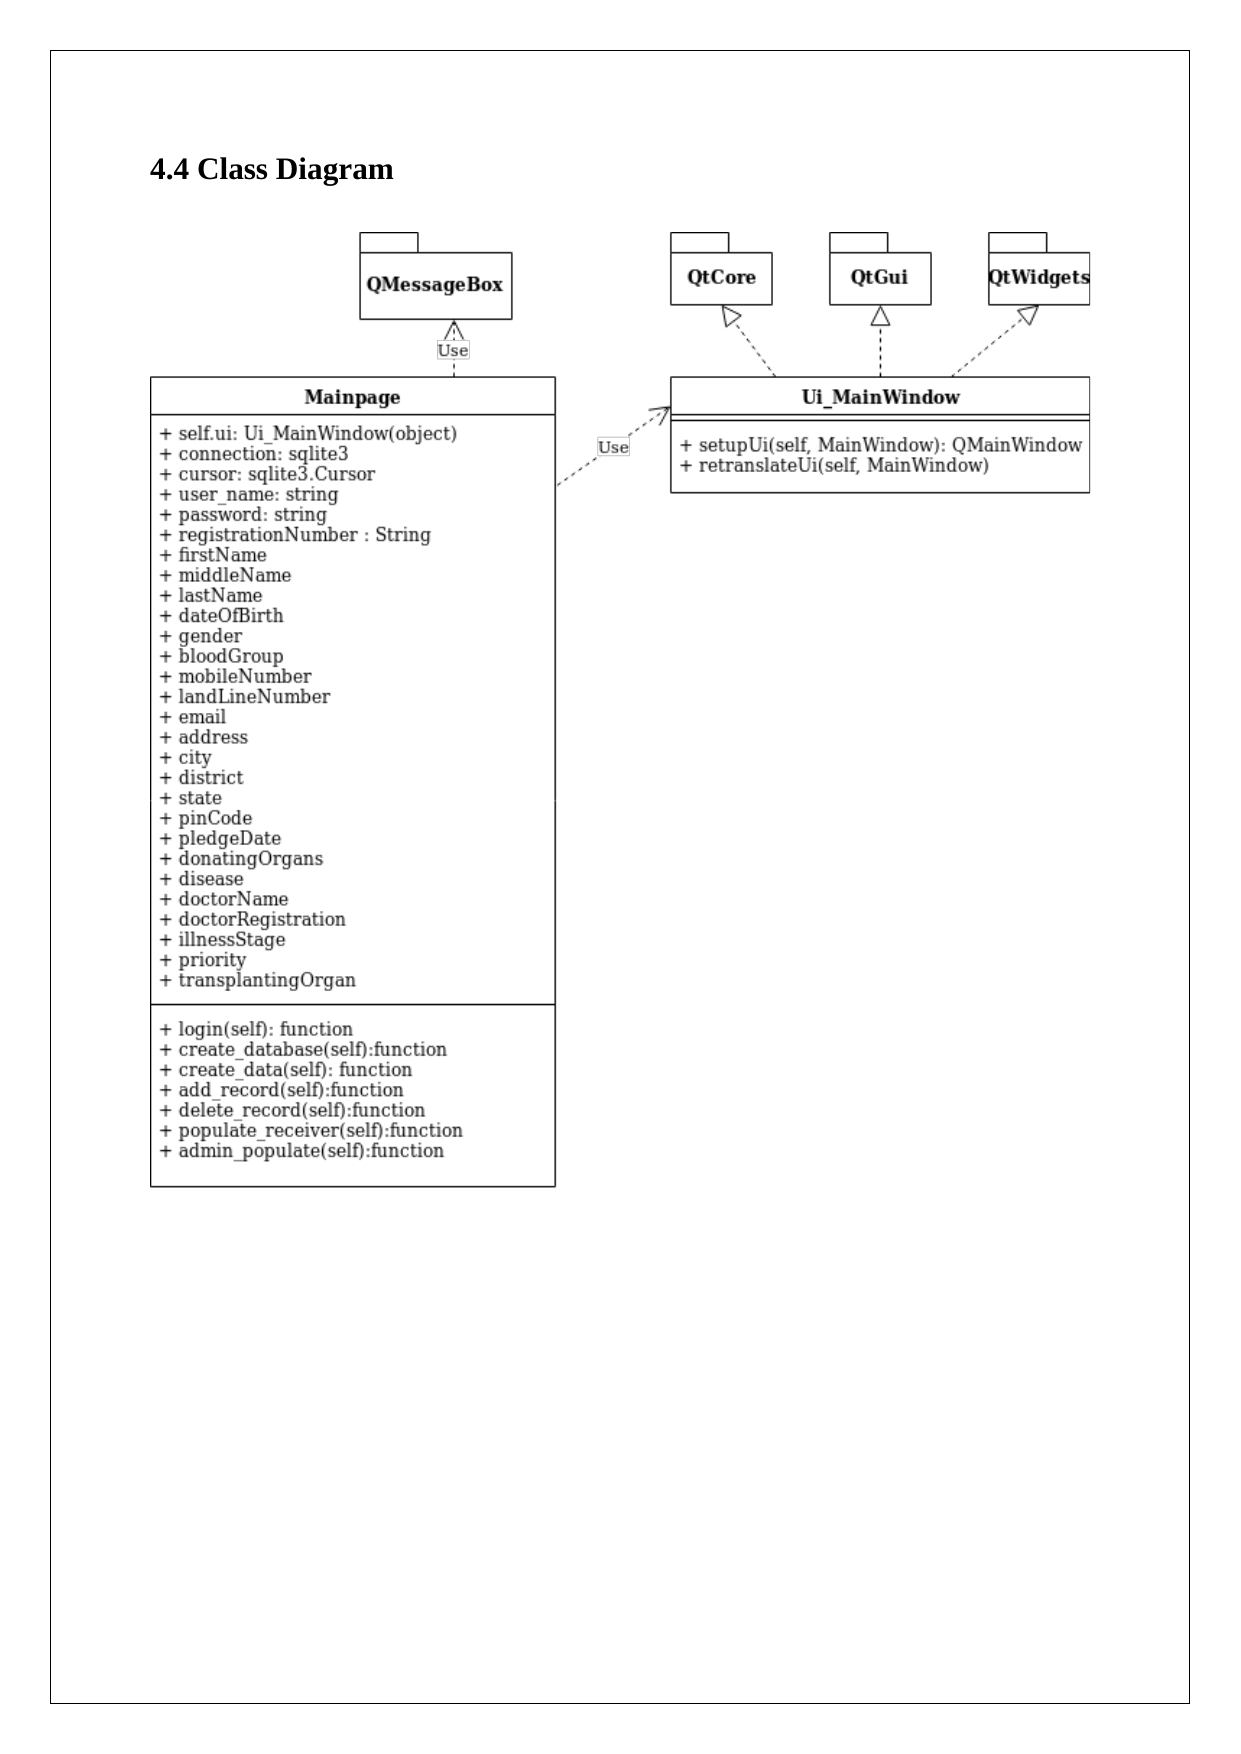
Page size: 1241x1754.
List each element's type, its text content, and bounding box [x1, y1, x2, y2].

text 4.4 Class Diagram [150, 150, 1090, 186]
picture [150, 232, 1091, 1192]
